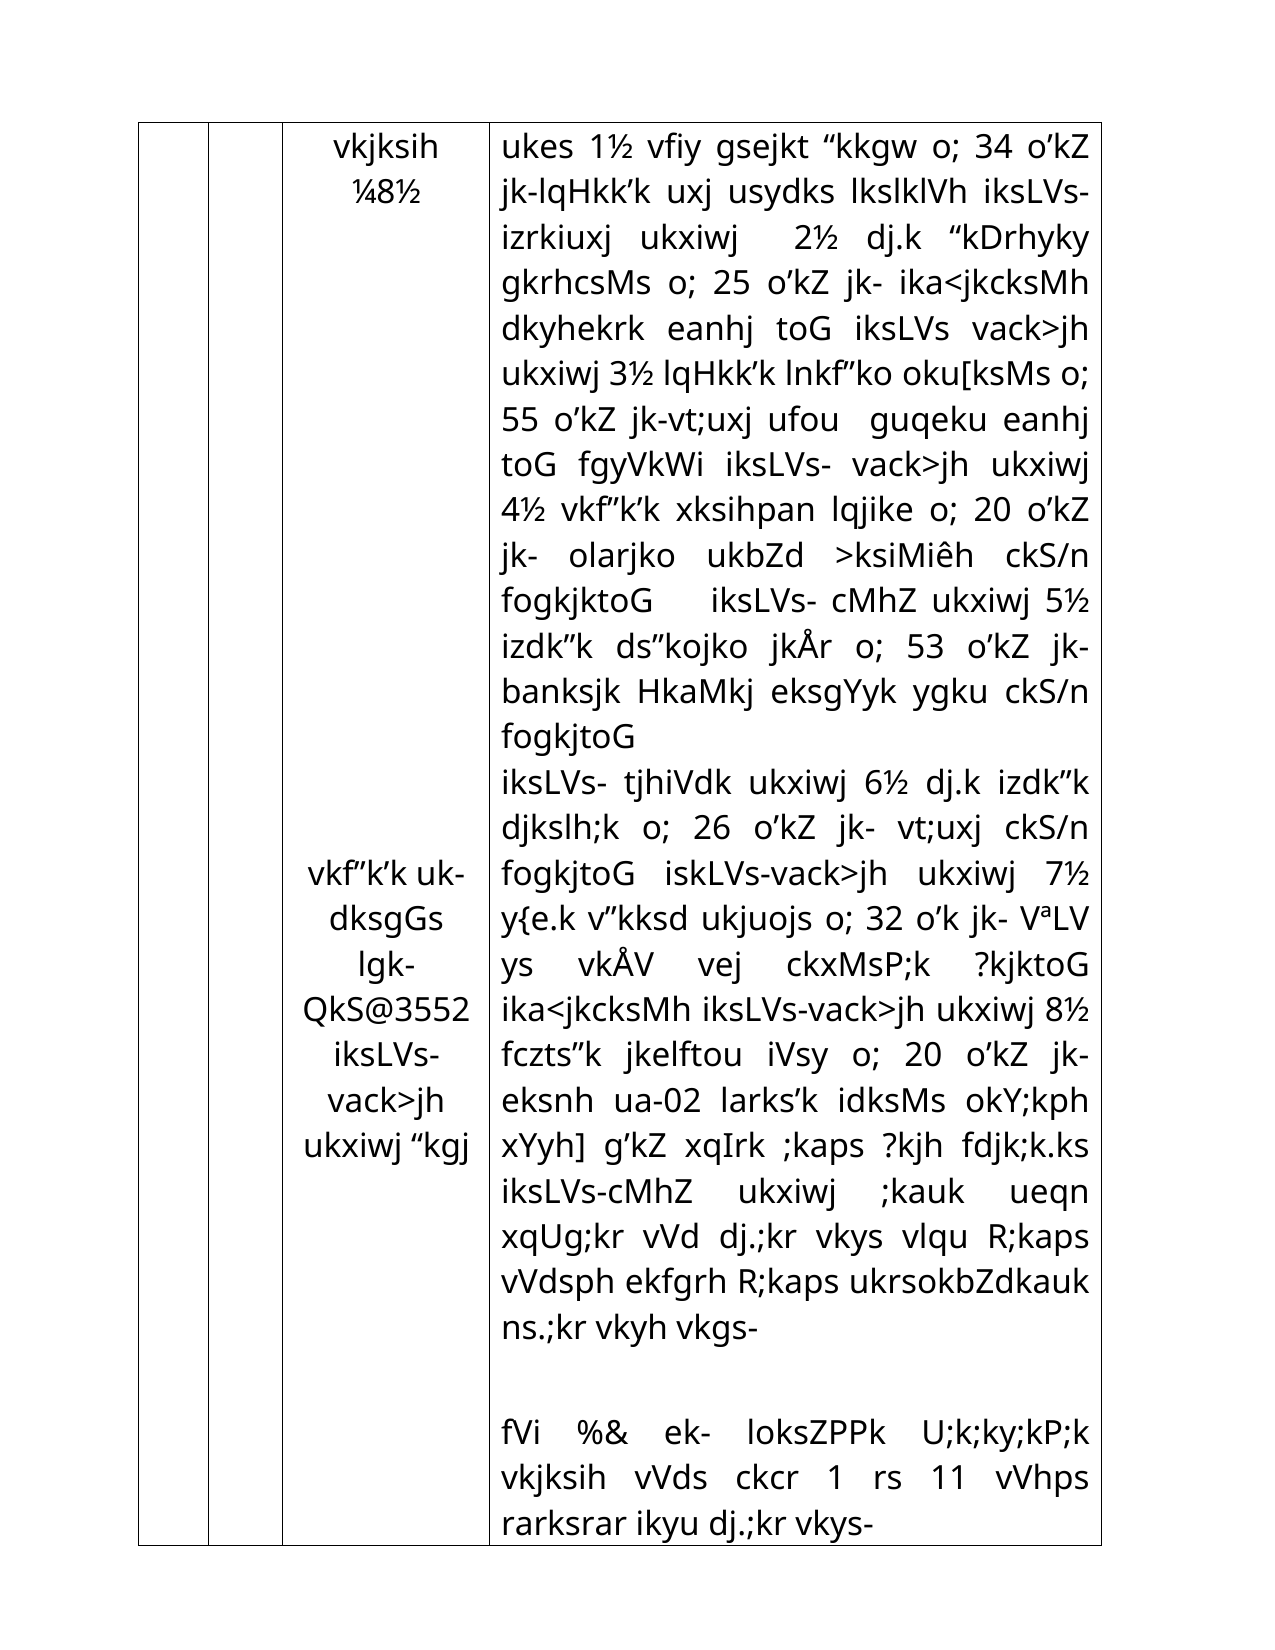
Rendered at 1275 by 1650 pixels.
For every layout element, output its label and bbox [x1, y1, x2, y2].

table_cell [139, 123, 208, 1545]
table_cell [490, 123, 1101, 1545]
table_cell [283, 123, 489, 1545]
table_cell [209, 123, 282, 1545]
